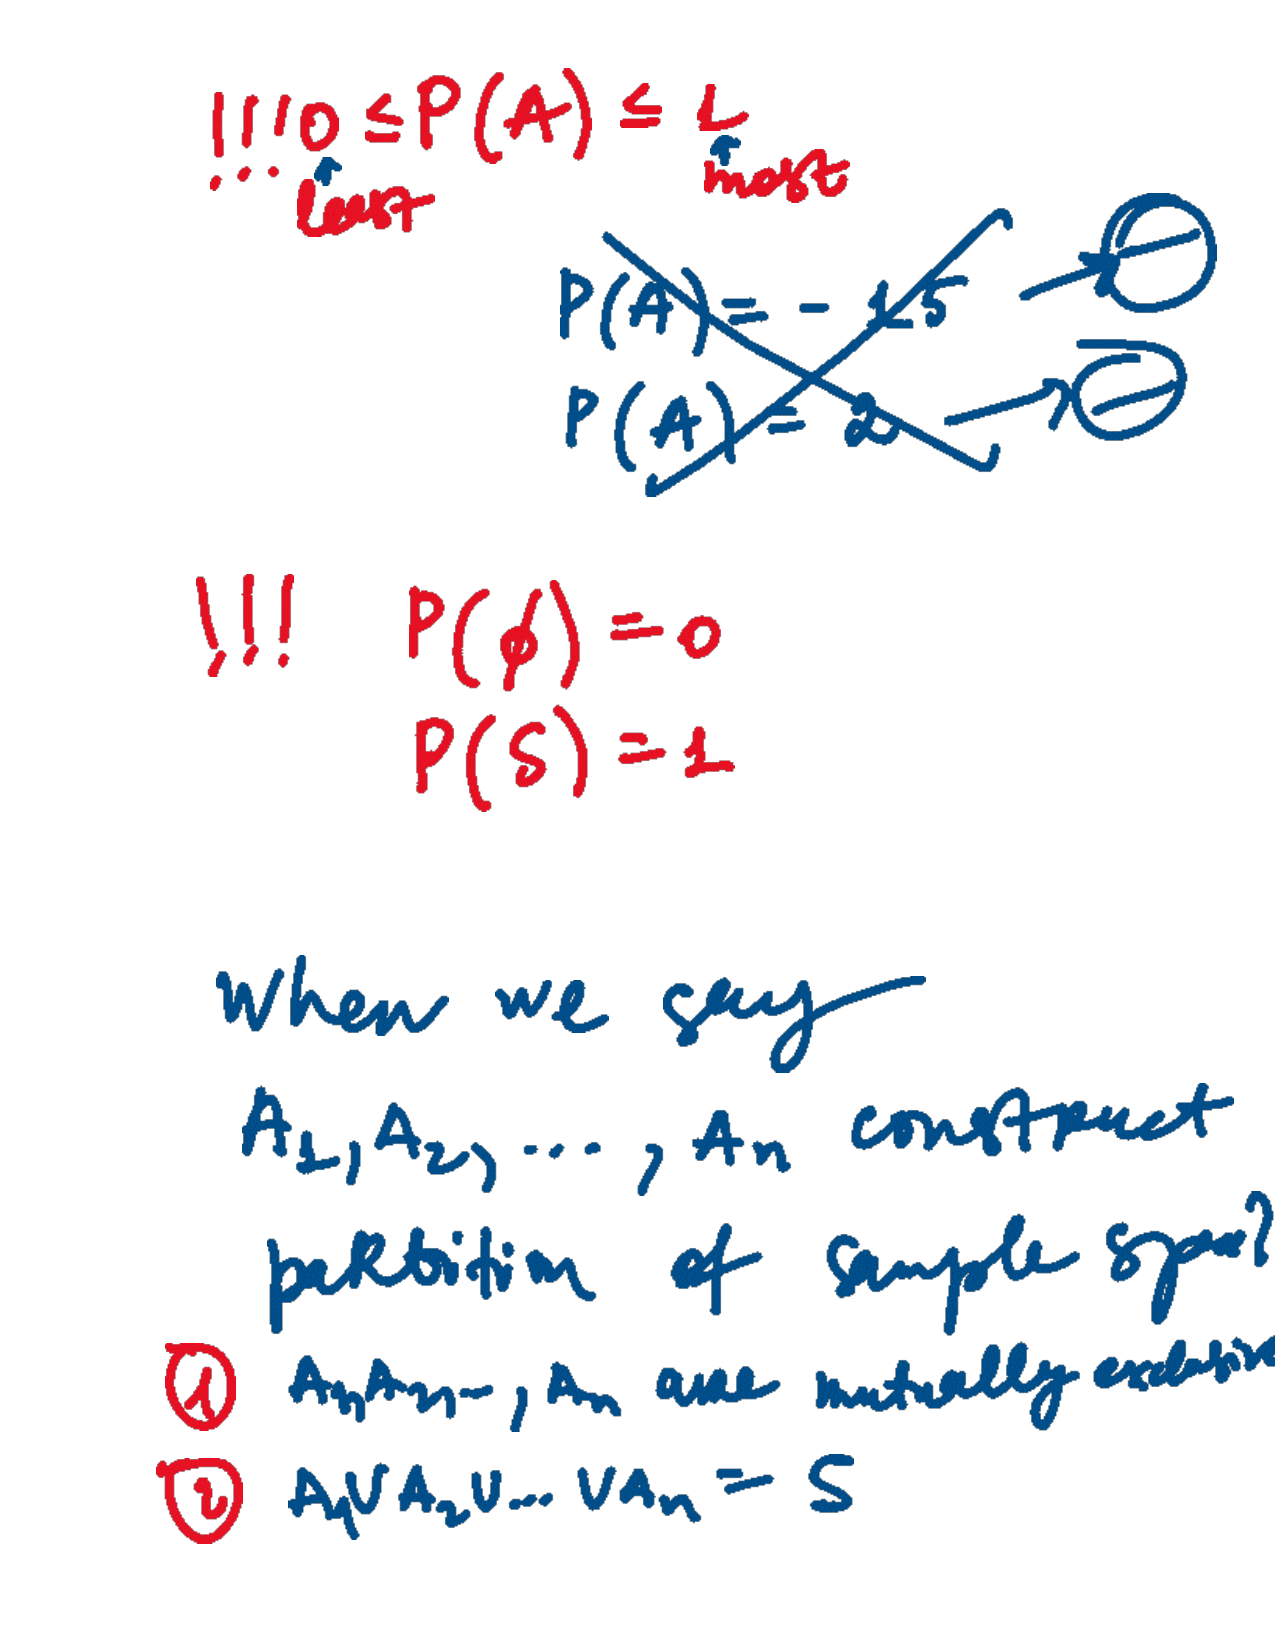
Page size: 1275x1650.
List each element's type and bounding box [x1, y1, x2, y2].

picture [365, 68, 592, 164]
picture [216, 955, 449, 1036]
picture [620, 83, 662, 128]
picture [288, 1454, 854, 1540]
picture [409, 580, 735, 812]
picture [697, 84, 749, 131]
picture [165, 1343, 236, 1431]
picture [560, 135, 1217, 497]
picture [156, 1458, 243, 1544]
picture [495, 980, 609, 1033]
picture [196, 574, 294, 677]
picture [210, 92, 435, 237]
picture [242, 1083, 1275, 1432]
picture [663, 976, 926, 1073]
